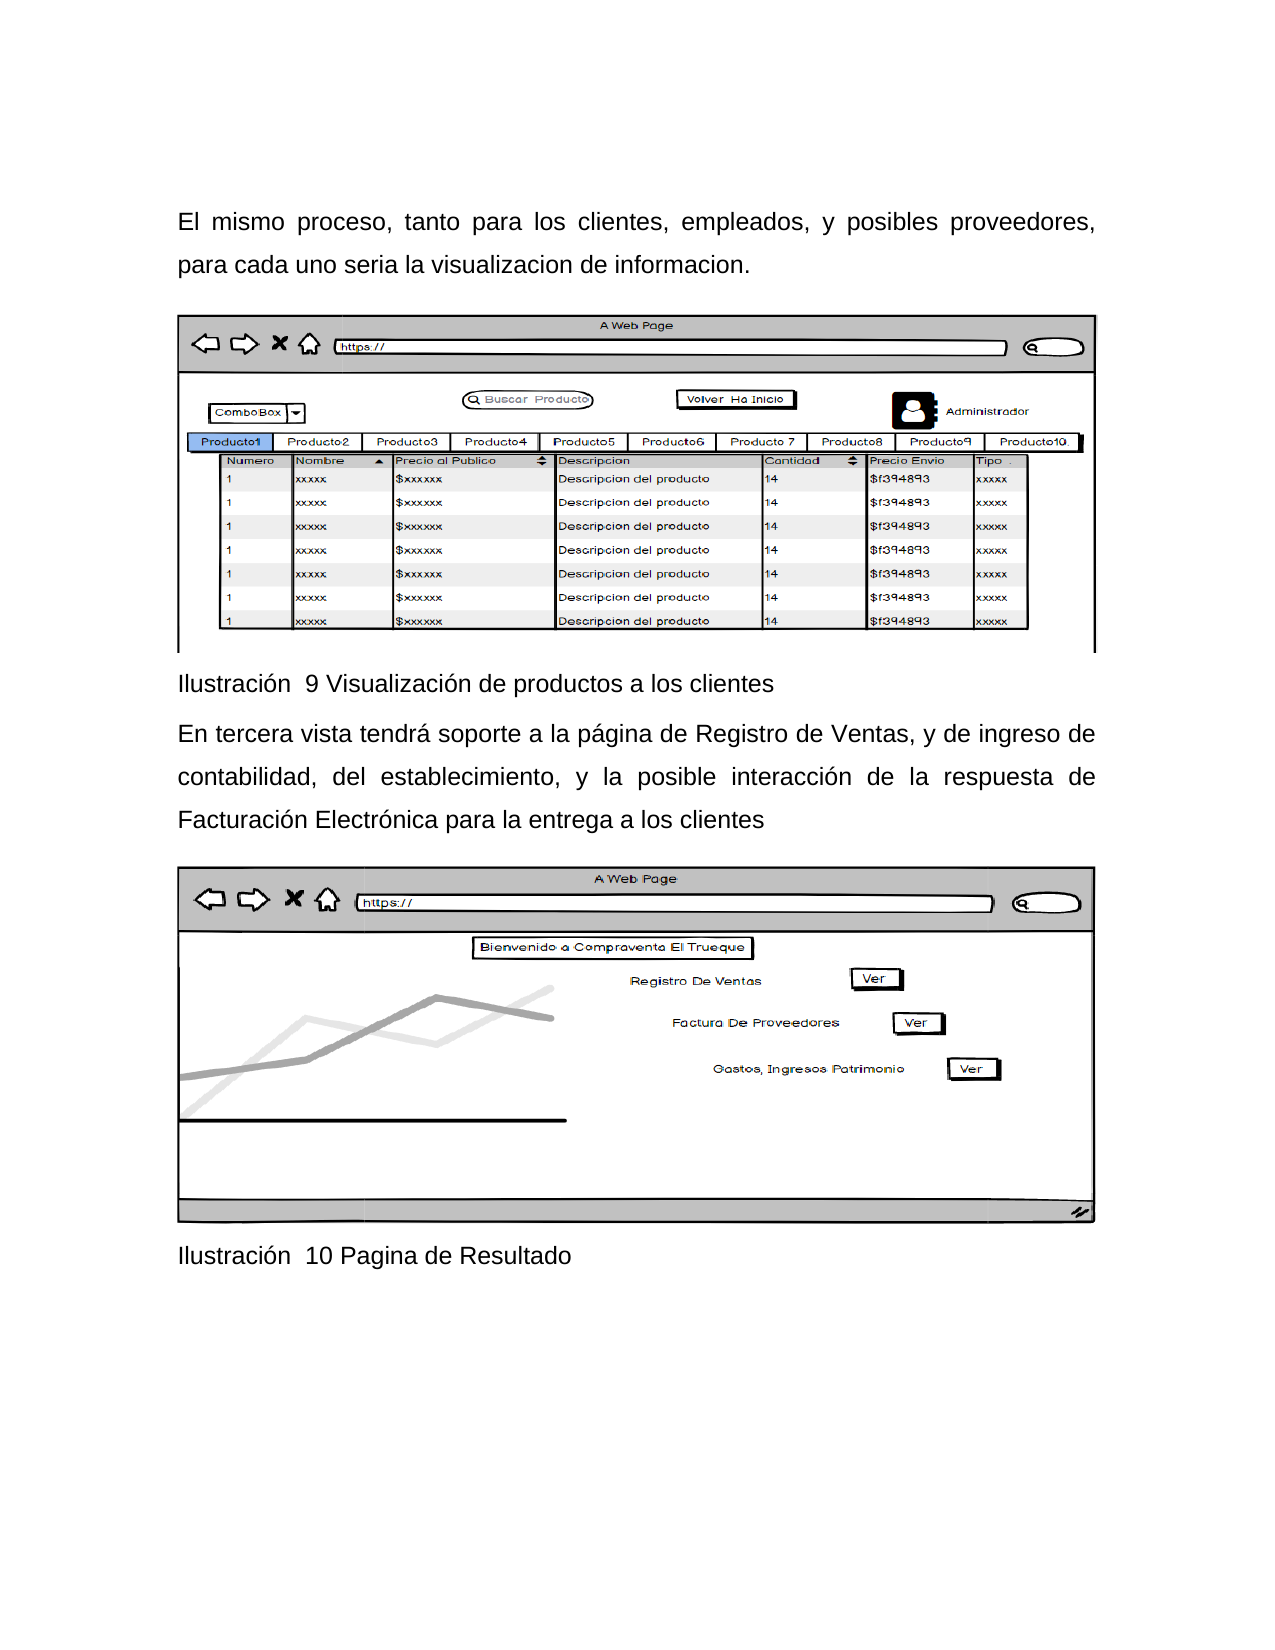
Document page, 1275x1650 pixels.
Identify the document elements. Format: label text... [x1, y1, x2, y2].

picture [177, 864, 1098, 1225]
text El mismo proceso, tanto para los clientes, empleados, y posibles proveedores, para cada uno seria la visualizacion de informacion. [177, 207, 1098, 279]
text En tercera vista tendrá soporte a la página de Registro de Ventas, y de ingreso de contabilidad, del establecimiento, y la posible interacción de la respuesta de Facturación Electrónica para la entrega a los clientes [177, 719, 1098, 834]
text Ilustración 9 Visualización de productos a los clientes [177, 669, 1098, 698]
text Ilustración 10 Pagina de Resultado [177, 1241, 1098, 1269]
picture [177, 310, 1098, 653]
